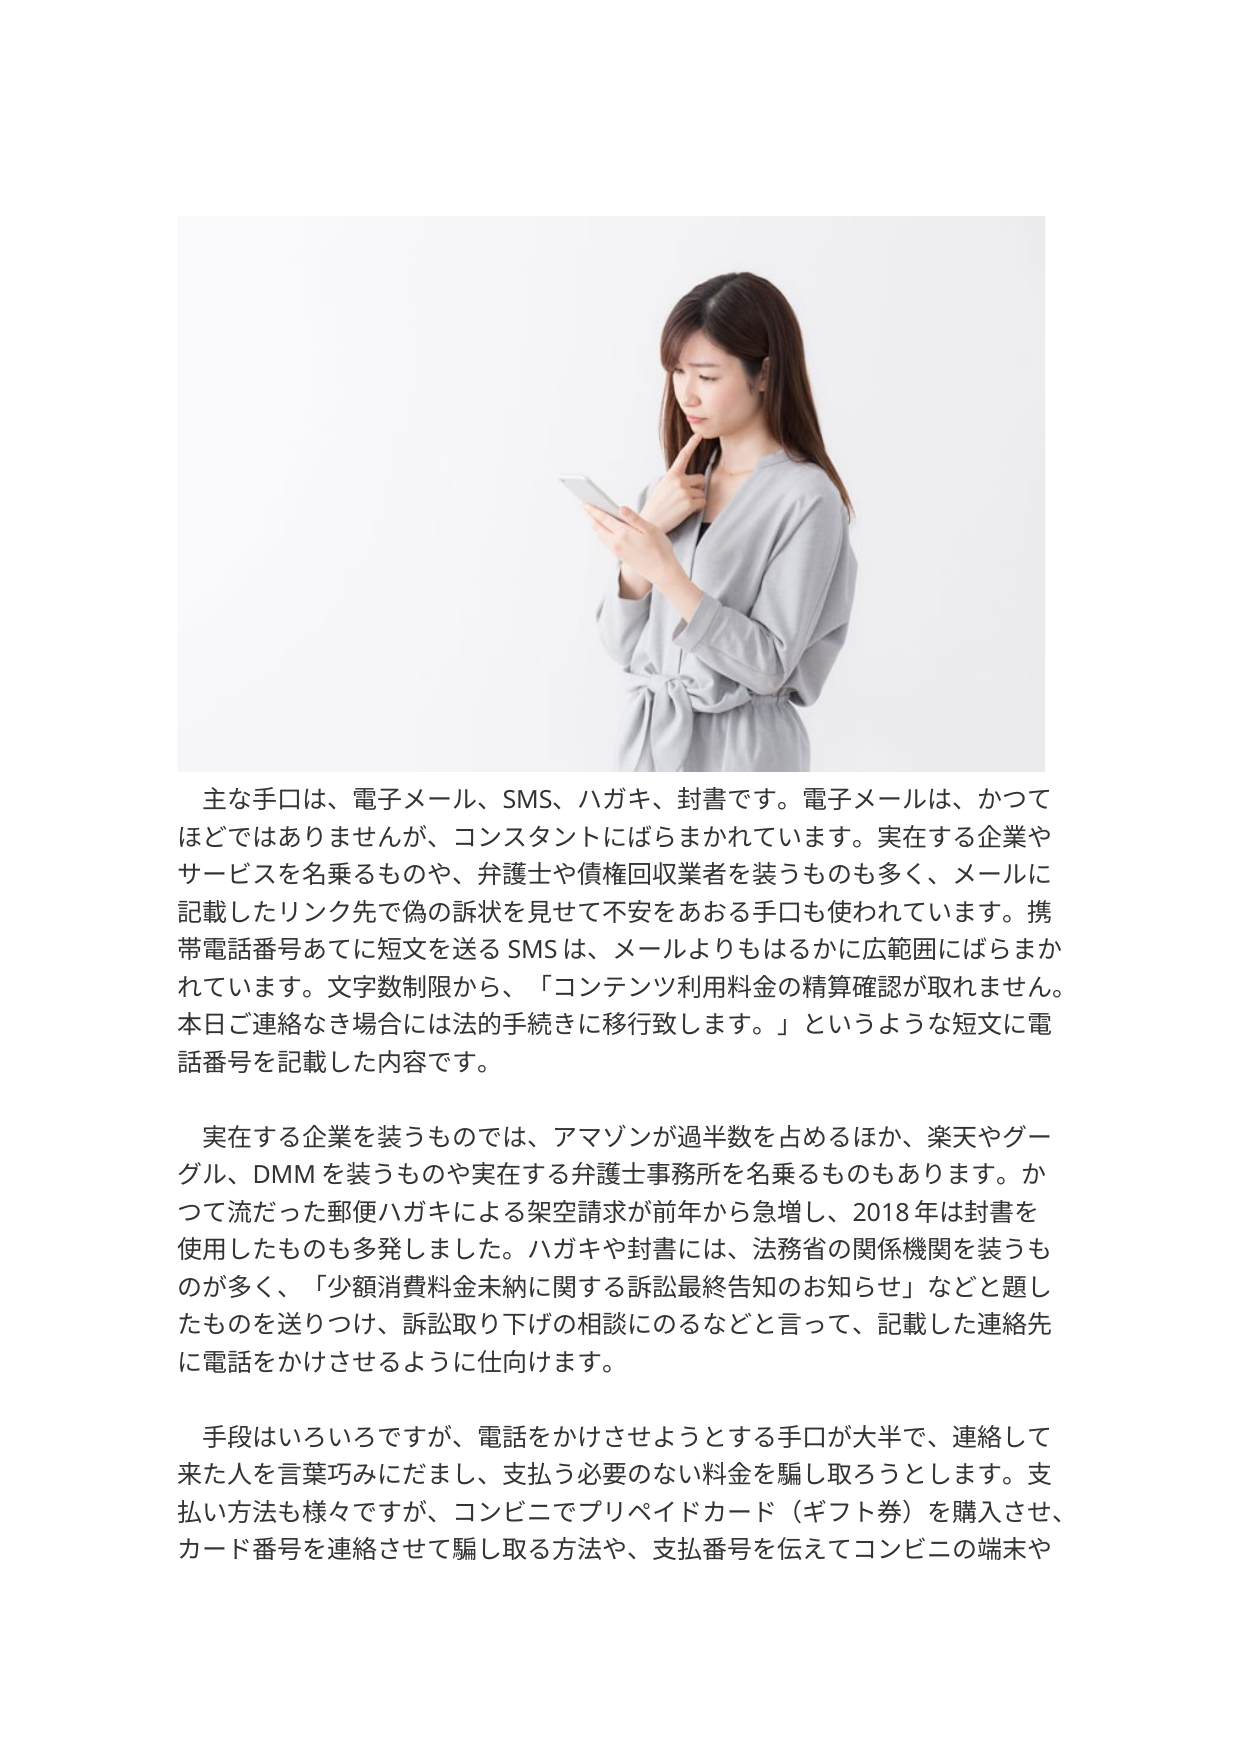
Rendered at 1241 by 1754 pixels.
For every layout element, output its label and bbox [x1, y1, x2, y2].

text [177, 779, 1063, 1567]
picture [177, 216, 1046, 772]
